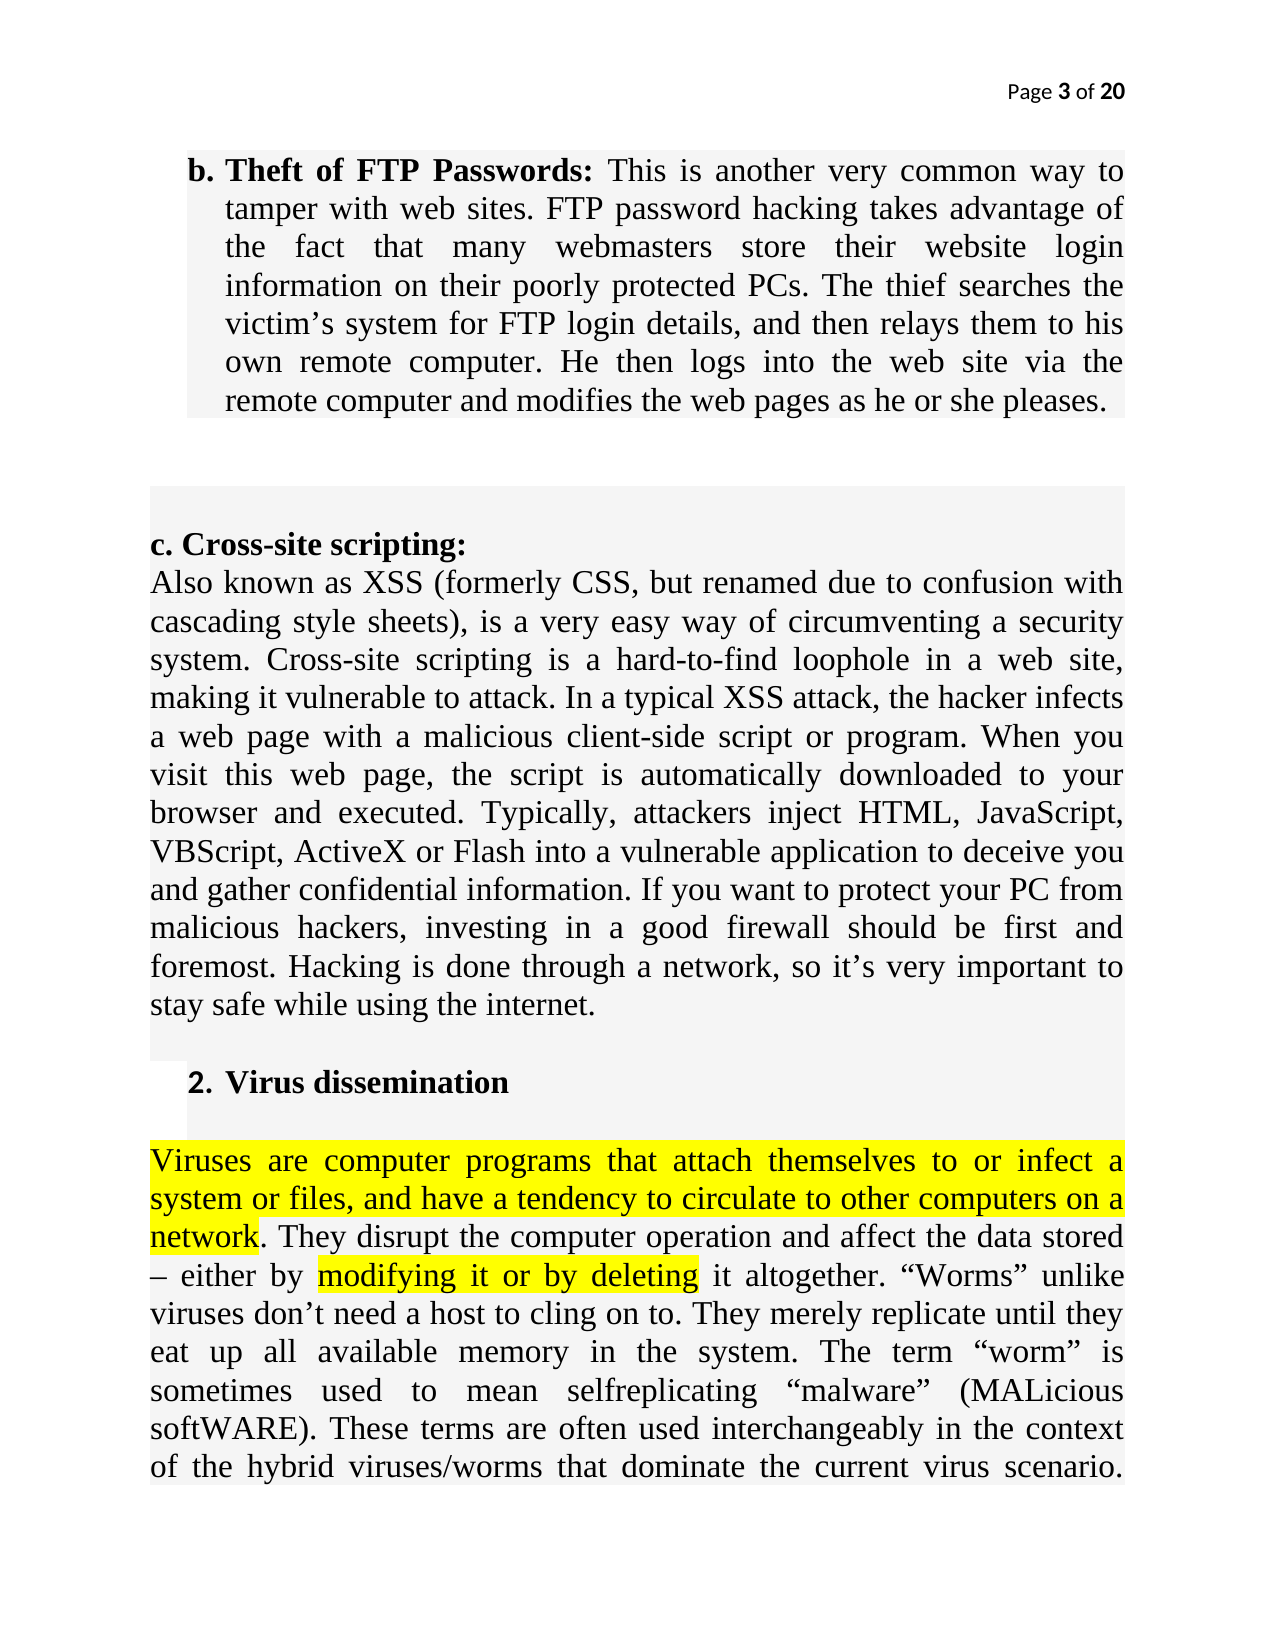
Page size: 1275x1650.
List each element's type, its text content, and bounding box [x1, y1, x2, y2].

text Also known as XSS (formerly CSS, but renamed due to confusion with cascading style sheets), is a very easy way of circumventing a security system. Cross-site scripting is a hard-to-find loophole in a web site, making it vulnerable to attack. In a typical XSS attack, the hacker infects a web page with a malicious client-side script or program. When you visit this web page, the script is automatically downloaded to your browser and executed. Typically, attackers inject HTML, JavaScript, VBScript, ActiveX or Flash into a vulnerable application to deceive you and gather confidential information. If you want to protect your PC from malicious hackers, investing in a good firewall should be first and foremost. Hacking is done through a network, so it’s very important to stay safe while using the internet. [150, 563, 1125, 1023]
list Theft of FTP Passwords: This is another very common way to tamper with web sites. FTP password hacking takes advantage of the fact that many webmasters store their website login information on their poorly protected PCs. The thief searches the victim’s system for FTP login details, and then relays them to his own remote computer. He then logs into the web site via the remote computer and modifies the web pages as he or she pleases. [187, 150, 1125, 418]
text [150, 1217, 1125, 1485]
text c. Cross-site scripting: [150, 524, 1125, 563]
list Virus dissemination [187, 1061, 1125, 1102]
